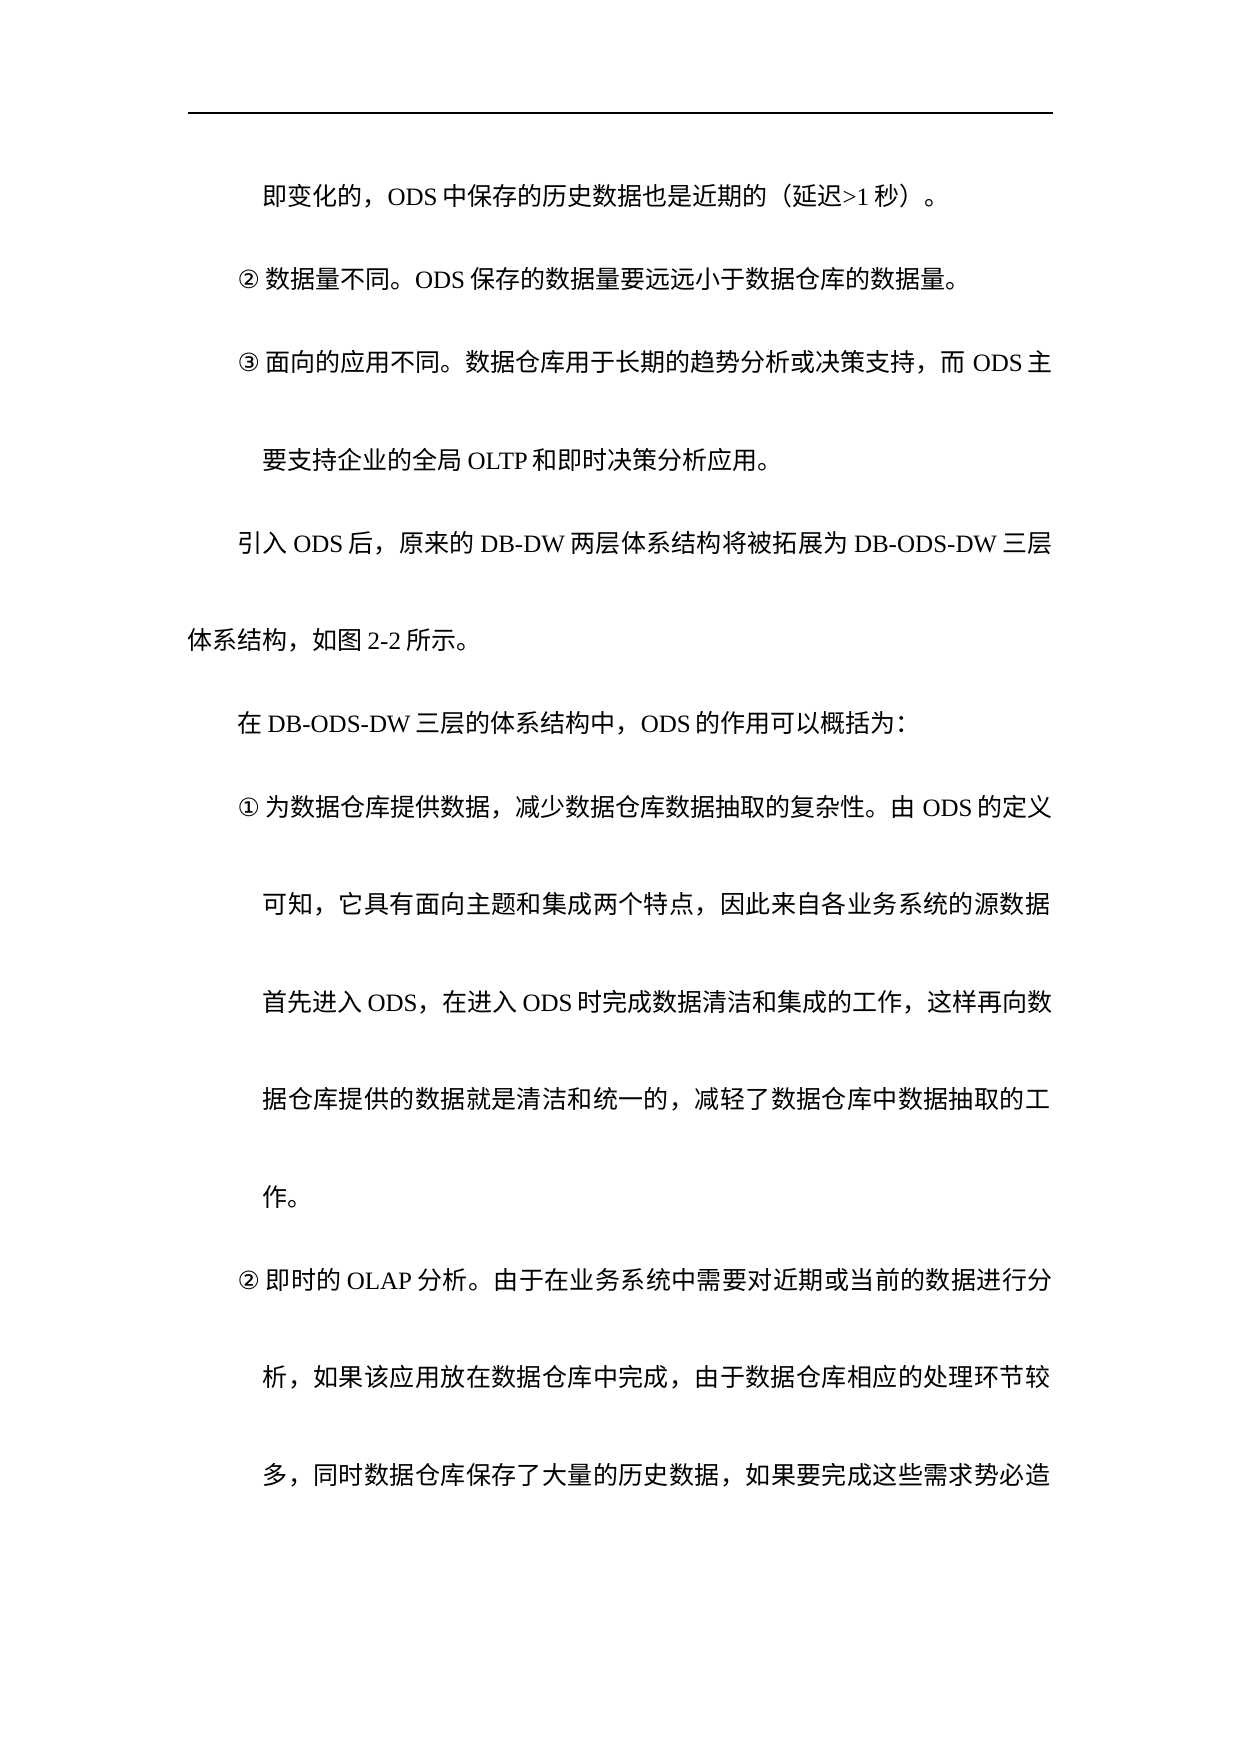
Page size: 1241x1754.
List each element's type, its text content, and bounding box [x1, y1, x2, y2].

text 在DB-ODS-DW三层的体系结构中，ODS的作用可以概括为： [187, 689, 1053, 754]
text 数据量不同。ODS保存的数据量要远远小于数据仓库的数据量。 [237, 245, 1053, 310]
text 面向的应用不同。数据仓库用于长期的趋势分析或决策支持，而ODS主要支持企业的全局OLTP和即时决策分析应用。 [237, 328, 1053, 491]
text 引入ODS后，原来的DB-DW两层体系结构将被拓展为DB-ODS-DW三层体系结构，如图2-2所示。 [187, 509, 1053, 671]
text 为数据仓库提供数据，减少数据仓库数据抽取的复杂性。由ODS的定义可知，它具有面向主题和集成两个特点，因此来自各业务系统的源数据首先进入ODS，在进入ODS时完成数据清洁和集成的工作，这样再向数据仓库提供的数据就是清洁和统一的，减轻了数据仓库中数据抽取的工作。 [237, 773, 1053, 1228]
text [237, 1246, 1053, 1506]
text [237, 162, 1053, 227]
